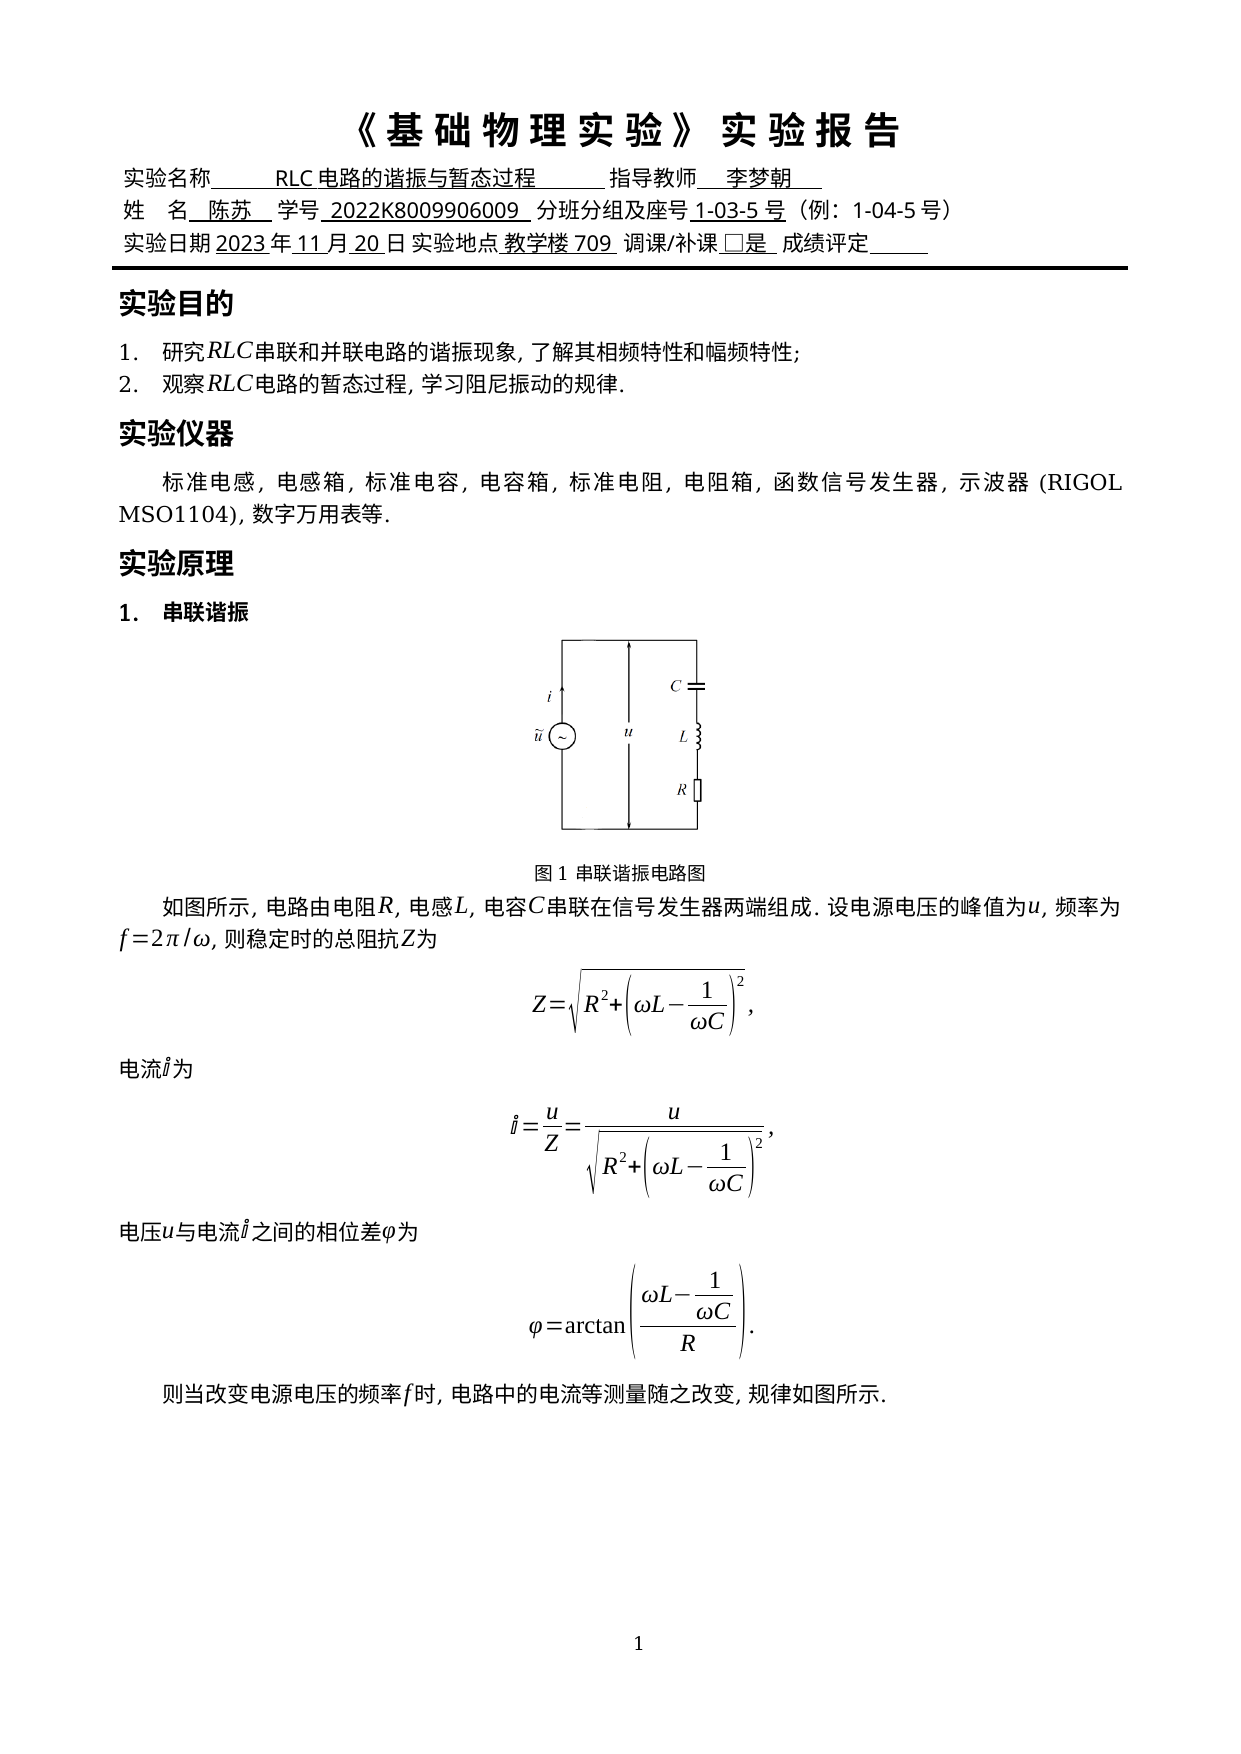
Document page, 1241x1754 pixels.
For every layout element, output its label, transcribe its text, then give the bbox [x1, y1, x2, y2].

subtitle 实验目的 [118, 270, 1122, 334]
text 电流为 [118, 1052, 1122, 1084]
text 则当改变电源电压的频率时, 电路中的电流等测量随之改变, 规律如图所示. [118, 1377, 1122, 1409]
text 1. 研究串联和并联电路的谐振现象, 了解其相频特性和幅频特性; [118, 334, 1122, 367]
text 标准电感, 电感箱, 标准电容, 电容箱, 标准电阻, 电阻箱, 函数信号发生器, 示波器 (RIGOL MSO1104), 数字万用表等. [118, 464, 1122, 529]
subtitle 实验原理 [118, 529, 1122, 594]
subtitle 实验仪器 [118, 399, 1122, 464]
text 如图所示, 电路由电阻, 电感, 电容串联在信号发生器两端组成. 设电源电压的峰值为, 频率为, 则稳定时的总阻抗为 [118, 889, 1122, 954]
list 串联谐振 [118, 594, 1122, 627]
text 2. 观察电路的暂态过程, 学习阻尼振动的规律. [118, 367, 1122, 399]
text 电压与电流之间的相位差为 [118, 1214, 1122, 1247]
table_header 图1 串联谐振电路图 [119, 628, 1121, 888]
table_header 《基础物理实验》实验报告 实验名称 RLC电路的谐振与暂态过程 指导教师 李梦朝 姓名 陈苏 学号 2022K8009906009 分班分组及座号 1-03-5 号（例：1-04-5号） 实验日期2023年 11 月 20 日 实验地点 教学楼709 调课/补课 □是 成绩评定 [112, 95, 1128, 266]
picture [526, 628, 714, 841]
